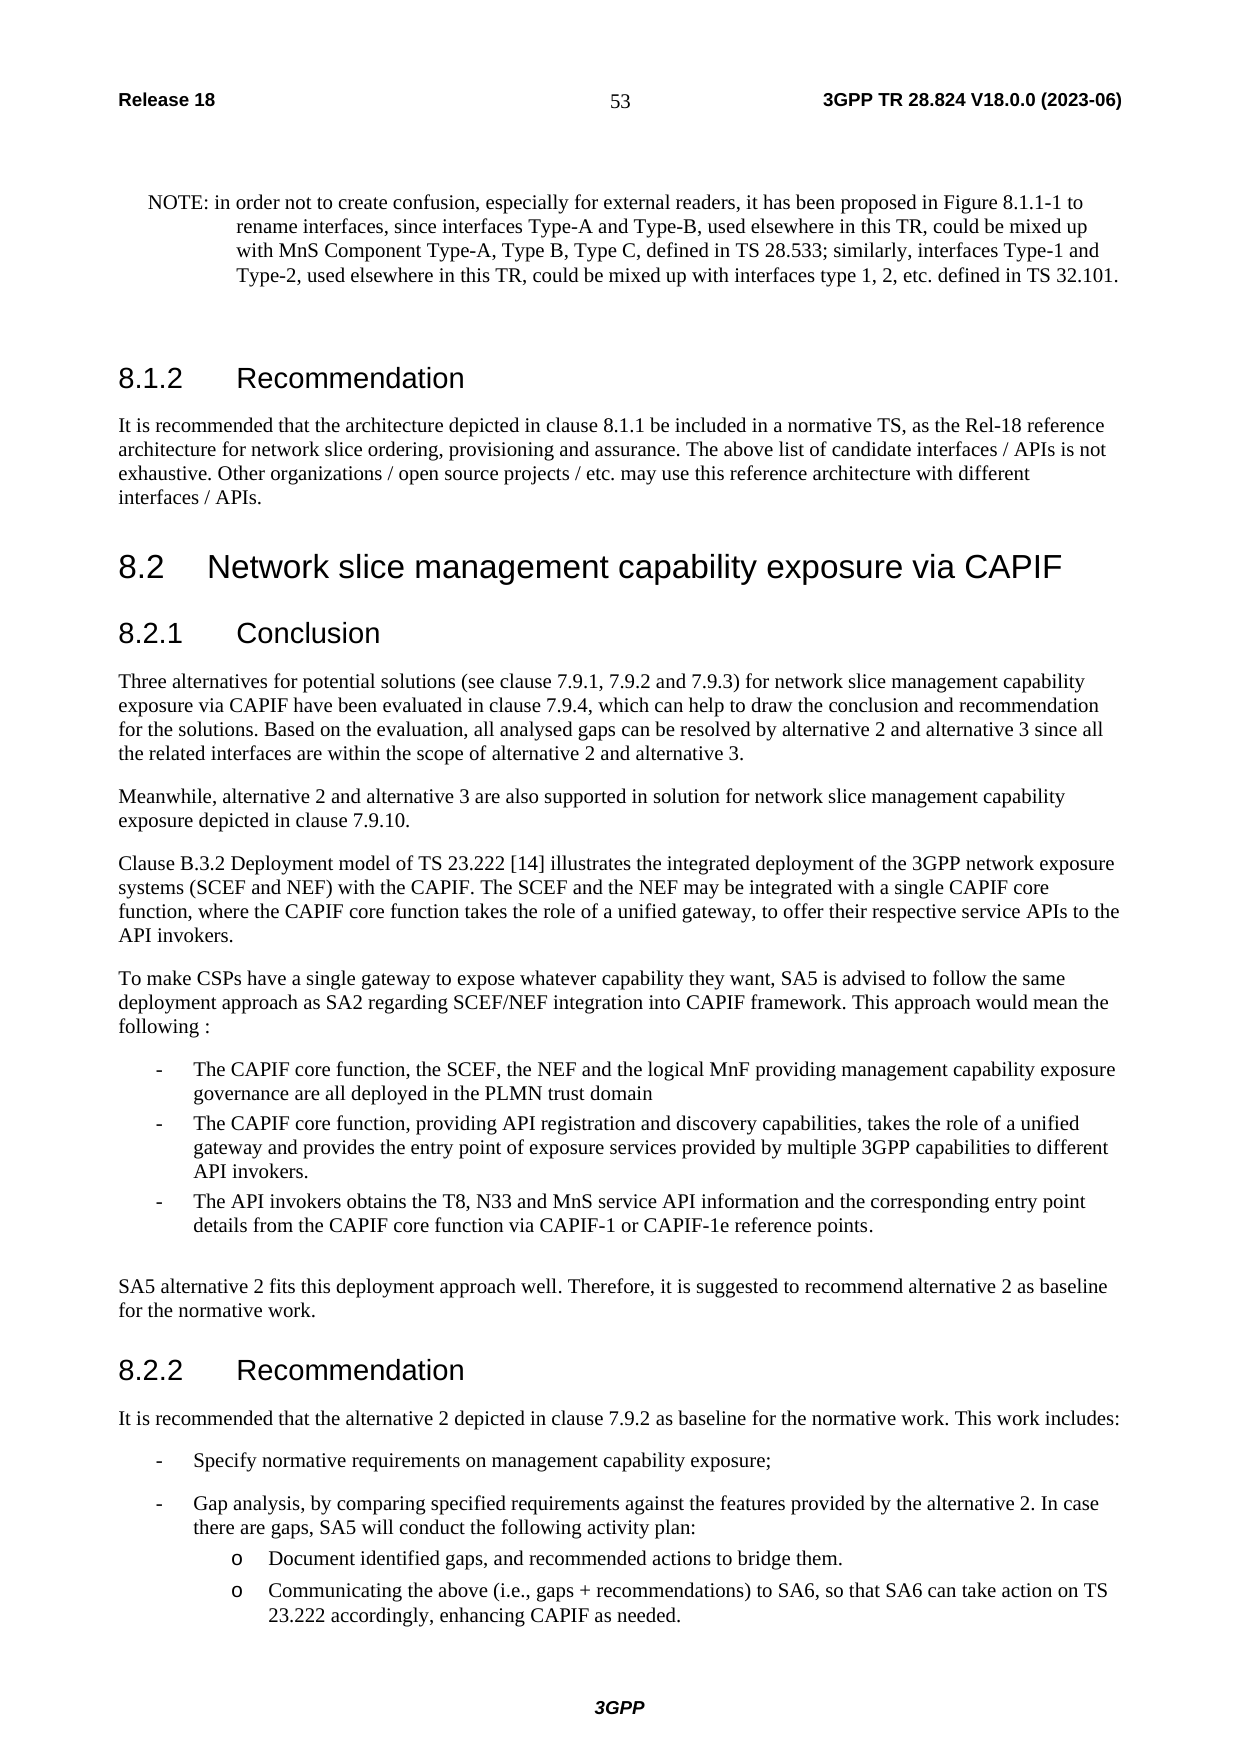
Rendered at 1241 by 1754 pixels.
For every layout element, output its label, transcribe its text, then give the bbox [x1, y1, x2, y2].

list Specify normative requirements on management capability exposure; [156, 1448, 1122, 1472]
subtitle 8.2.1 Conclusion [118, 616, 1122, 650]
text NOTE: in order not to create confusion, especially for external readers, it has been proposed in Figure 8.1.1-1 to rename interfaces, since interfaces Type-A and Type-B, used elsewhere in this TR, could be mixed up with MnS Component Type-A, Type B, Type C, defined in TS 28.533; similarly, interfaces Type-1 and Type-2, used elsewhere in this TR, could be mixed up with interfaces type 1, 2, etc. defined in TS 32.101. [148, 190, 1122, 287]
subtitle 8.2.2 Recommendation [118, 1353, 1122, 1387]
text Clause B.3.2 Deployment model of TS 23.222 [14] illustrates the integrated deployment of the 3GPP network exposure systems (SCEF and NEF) with the CAPIF. The SCEF and the NEF may be integrated with a single CAPIF core function, where the CAPIF core function takes the role of a unified gateway, to offer their respective service APIs to the API invokers. [118, 851, 1122, 947]
text SA5 alternative 2 fits this deployment approach well. Therefore, it is suggested to recommend alternative 2 as baseline for the normative work. [118, 1274, 1122, 1322]
subtitle 8.1.2 Recommendation [118, 361, 1122, 394]
text Three alternatives for potential solutions (see clause 7.9.1, 7.9.2 and 7.9.3) for network slice management capability exposure via CAPIF have been evaluated in clause 7.9.4, which can help to draw the conclusion and recommendation for the solutions. Based on the evaluation, all analysed gaps can be resolved by alternative 2 and alternative 3 since all the related interfaces are within the scope of alternative 2 and alternative 3. [118, 669, 1122, 765]
list Communicating the above (i.e., gaps + recommendations) to SA6, so that SA6 can take action on TS 23.222 accordingly, enhancing CAPIF as needed. [231, 1578, 1122, 1627]
list Document identified gaps, and recommended actions to bridge them. [231, 1546, 1122, 1571]
list The CAPIF core function, the SCEF, the NEF and the logical MnF providing management capability exposure governance are all deployed in the PLMN trust domain [156, 1056, 1122, 1104]
text It is recommended that the alternative 2 depicted in clause 7.9.2 as baseline for the normative work. This work includes: [118, 1406, 1122, 1430]
text It is recommended that the architecture depicted in clause 8.1.1 be included in a normative TS, as the Rel-18 reference architecture for network slice ordering, provisioning and assurance. The above list of candidate interfaces / APIs is not exhaustive. Other organizations / open source projects / etc. may use this reference architecture with different interfaces / APIs. [118, 413, 1122, 509]
subtitle 8.2 Network slice management capability exposure via CAPIF [118, 547, 1122, 585]
list The CAPIF core function, providing API registration and discovery capabilities, takes the role of a unified gateway and provides the entry point of exposure services provided by multiple 3GPP capabilities to different API invokers. [156, 1111, 1122, 1183]
text To make CSPs have a single gateway to expose whatever capability they want, SA5 is advised to follow the same deployment approach as SA2 regarding SCEF/NEF integration into CAPIF framework. This approach would mean the following : [118, 966, 1122, 1038]
list Gap analysis, by comparing specified requirements against the features provided by the alternative 2. In case there are gaps, SA5 will conduct the following activity plan: [156, 1491, 1122, 1539]
text Meanwhile, alternative 2 and alternative 3 are also supported in solution for network slice management capability exposure depicted in clause 7.9.10. [118, 784, 1122, 832]
list The API invokers obtains the T8, N33 and MnS service API information and the corresponding entry point details from the CAPIF core function via CAPIF-1 or CAPIF-1e reference points. [156, 1189, 1122, 1237]
